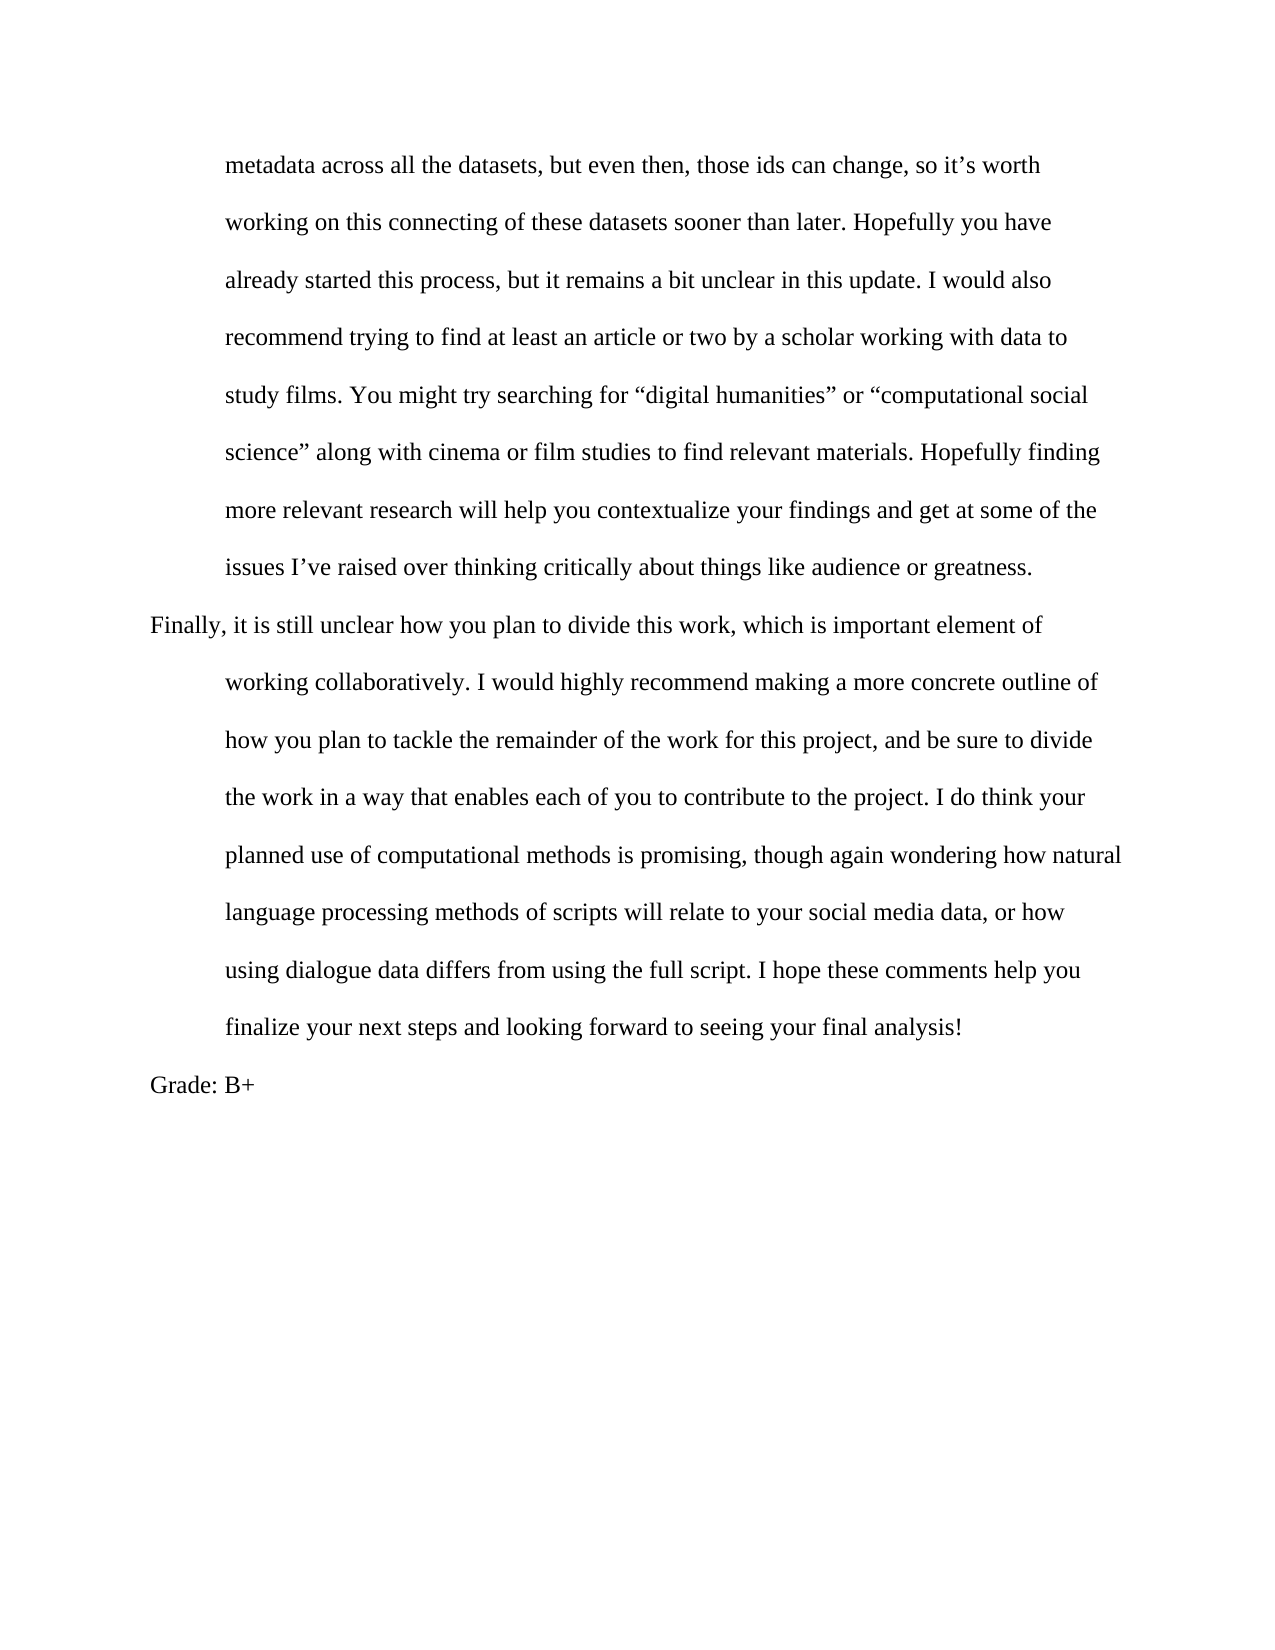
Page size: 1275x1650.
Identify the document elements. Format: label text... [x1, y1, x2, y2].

text Grade: B+ [150, 1070, 1125, 1099]
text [150, 150, 1125, 581]
text Finally, it is still unclear how you plan to divide this work, which is important element of working collaboratively. I would highly recommend making a more concrete outline of how you plan to tackle the remainder of the work for this project, and be sure to divide the work in a way that enables each of you to contribute to the project. I do think your planned use of computational methods is promising, though again wondering how natural language processing methods of scripts will relate to your social media data, or how using dialogue data differs from using the full script. I hope these comments help you finalize your next steps and looking forward to seeing your final analysis! [150, 610, 1125, 1041]
